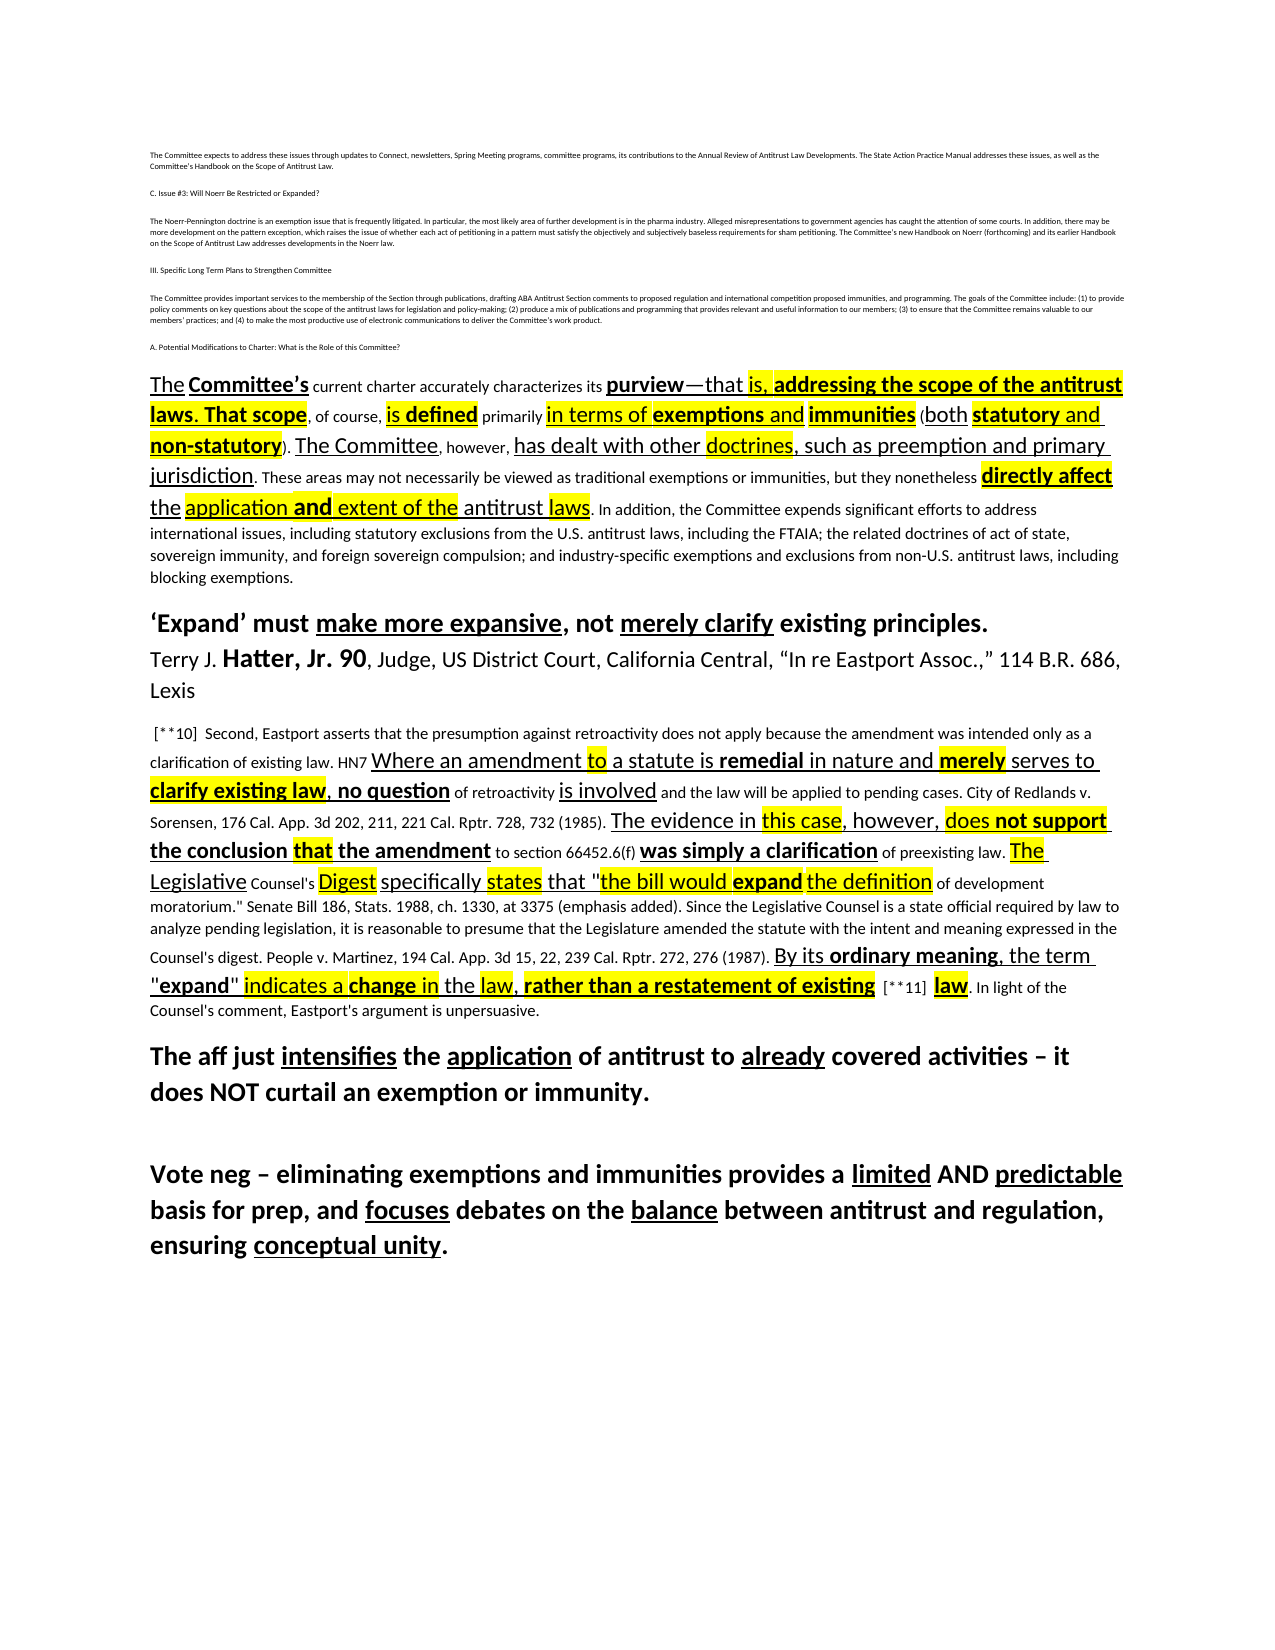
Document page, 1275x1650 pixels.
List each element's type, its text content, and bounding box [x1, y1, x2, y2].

text [**10] Second, Eastport asserts that the presumption against retroactivity does not apply because the amendment was intended only as a clarification of existing law. HN7 Where an amendment to a statute is remedial in nature and merely serves to clarify existing law, no question of retroactivity is involved and the law will be applied to pending cases. City of Redlands v. Sorensen, 176 Cal. App. 3d 202, 211, 221 Cal. Rptr. 728, 732 (1985). The evidence in this case, however, does not support the conclusion that the amendment to section 66452.6(f) was simply a clarification of preexisting law. The Legislative Counsel's Digest specifically states that "the bill would expand the definition of development moratorium." Senate Bill 186, Stats. 1988, ch. 1330, at 3375 (emphasis added). Since the Legislative Counsel is a state official required by law to analyze pending legislation, it is reasonable to presume that the Legislature amended the statute with the intent and meaning expressed in the Counsel's digest. People v. Martinez, 194 Cal. App. 3d 15, 22, 239 Cal. Rptr. 272, 276 (1987). By its ordinary meaning, the term "expand" indicates a change in the law, rather than a restatement of existing [**11] law. In light of the Counsel's comment, Eastport's argument is unpersuasive. [150, 723, 1125, 1021]
subtitle ‘Expand’ must make more expansive, not merely clarify existing principles. [150, 606, 1125, 639]
subtitle The aff just intensifies the application of antitrust to already covered activities – it does NOT curtail an exemption or immunity. [150, 1039, 1125, 1108]
text Terry J. Hatter, Jr. 90, Judge, US District Court, California Central, “In re Eastport Assoc.,” 114 B.R. 686, Lexis [150, 641, 1125, 704]
text The Committee’s current charter accurately characterizes its purview—that is, addressing the scope of the antitrust laws. That scope, of course, is defined primarily in terms of exemptions and immunities (both statutory and non-statutory). The Committee, however, has dealt with other doctrines, such as preemption and primary jurisdiction. These areas may not necessarily be viewed as traditional exemptions or immunities, but they nonetheless directly affect the application and extent of the antitrust laws. In addition, the Committee expends significant efforts to address international issues, including statutory exclusions from the U.S. antitrust laws, including the FTAIA; the related doctrines of act of state, sovereign immunity, and foreign sovereign compulsion; and industry-specific exemptions and exclusions from non-U.S. antitrust laws, including blocking exemptions. [150, 370, 1125, 587]
text The Committee expects to address these issues through updates to Connect, newsletters, Spring Meeting programs, committee programs, its contributions to the Annual Review of Antitrust Law Developments. The State Action Practice Manual addresses these issues, as well as the Committee’s Handbook on the Scope of Antitrust Law. [150, 150, 1125, 171]
subtitle Vote neg – eliminating exemptions and immunities provides a limited AND predictable basis for prep, and focuses debates on the balance between antitrust and regulation, ensuring conceptual unity. [150, 1157, 1125, 1261]
